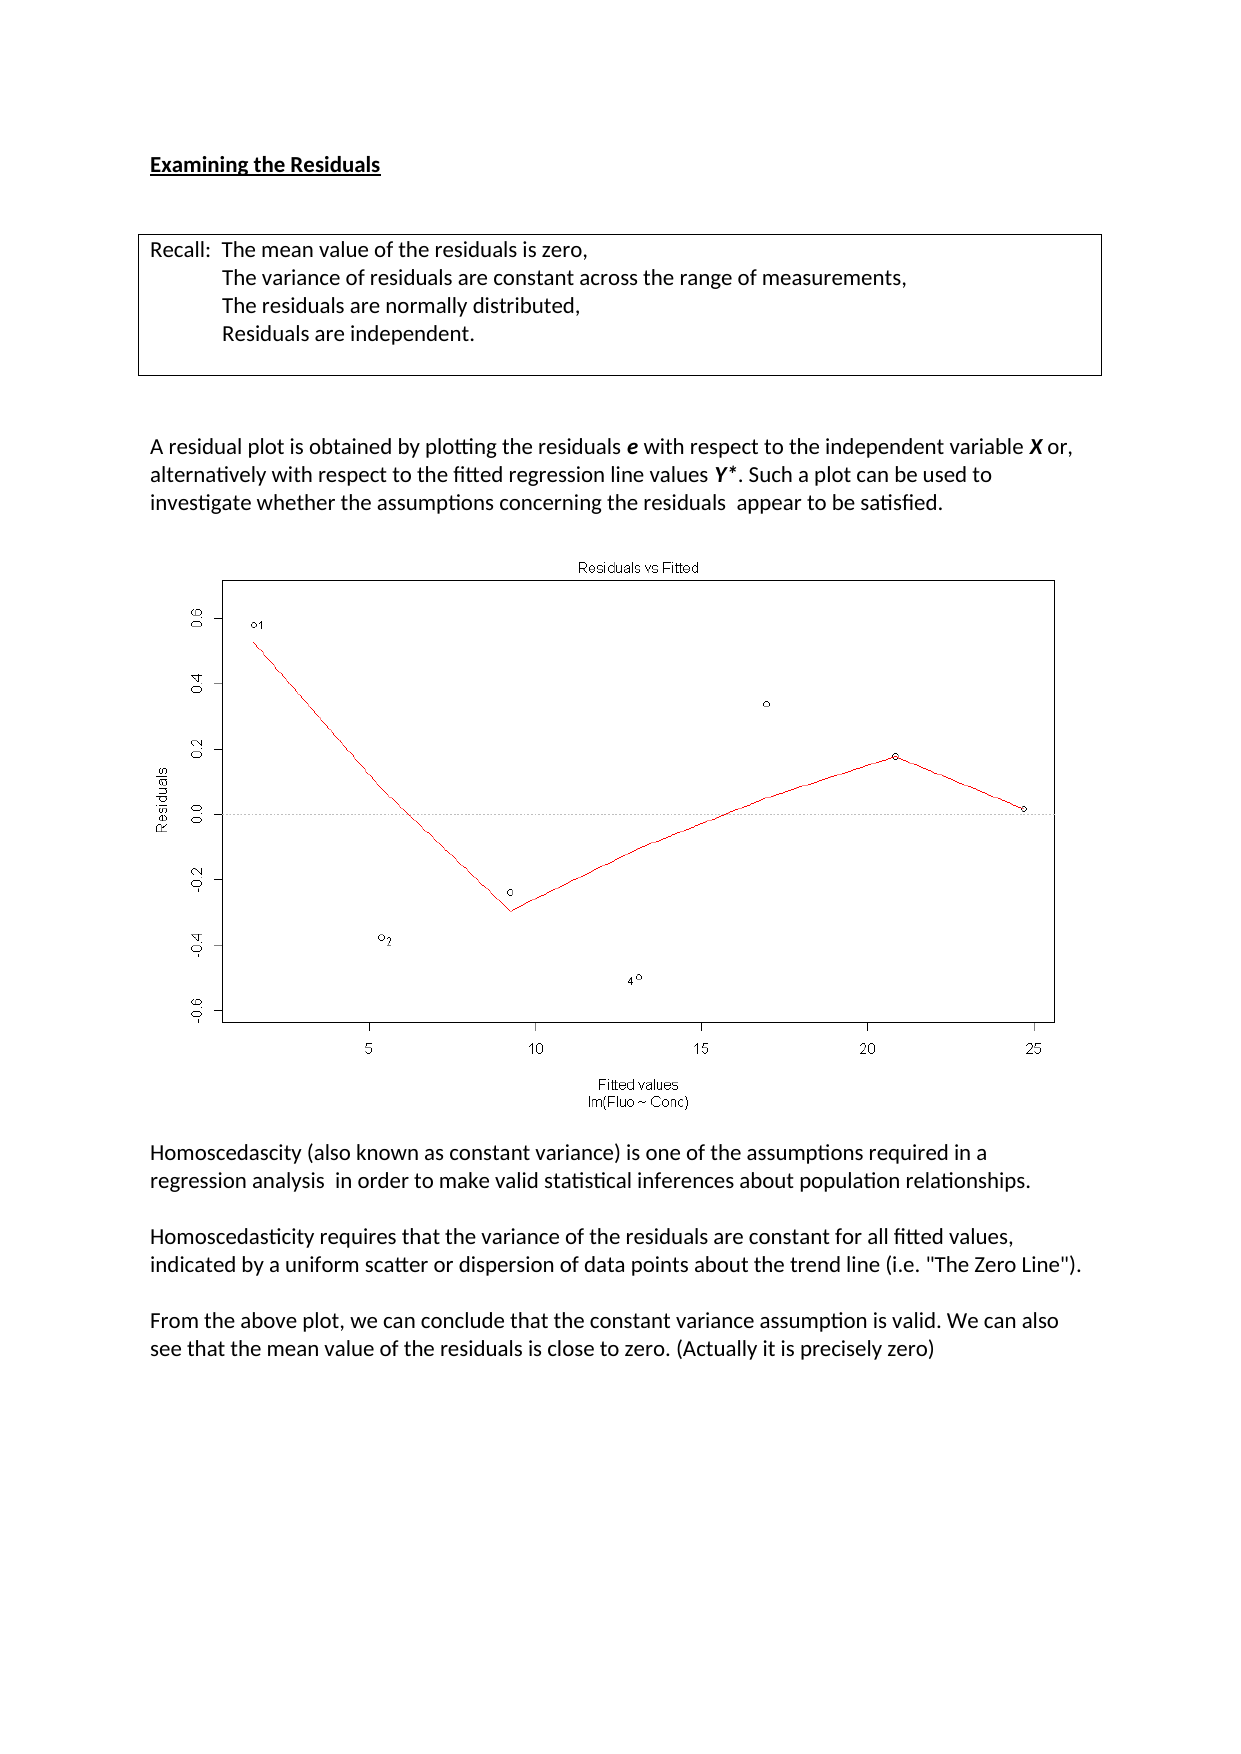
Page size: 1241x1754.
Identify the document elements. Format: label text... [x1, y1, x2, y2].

text Homoscedasticity requires that the variance of the residuals are constant for all fitted values, indicated by a uniform scatter or dispersion of data points about the trend line (i.e. "The Zero Line"). [150, 1222, 1090, 1278]
text From the above plot, we can conclude that the constant variance assumption is valid. We can also see that the mean value of the residuals is close to zero. (Actually it is precisely zero) [150, 1306, 1090, 1362]
text Homoscedascity (also known as constant variance) is one of the assumptions required in a regression analysis in order to make valid statistical inferences about population relationships. [150, 1138, 1090, 1194]
table_header Recall: The mean value of the residuals is zero, The variance of residuals are constant across the range of measurements, The residuals are normally distributed, Residuals are independent. [139, 235, 1101, 375]
text Examining the Residuals [150, 150, 1090, 178]
text A residual plot is obtained by plotting the residuals e with respect to the independent variable X or, alternatively with respect to the fitted regression line values Y*. Such a plot can be used to investigate whether the assumptions concerning the residuals appear to be satisfied. [150, 432, 1090, 516]
picture [150, 544, 1091, 1111]
